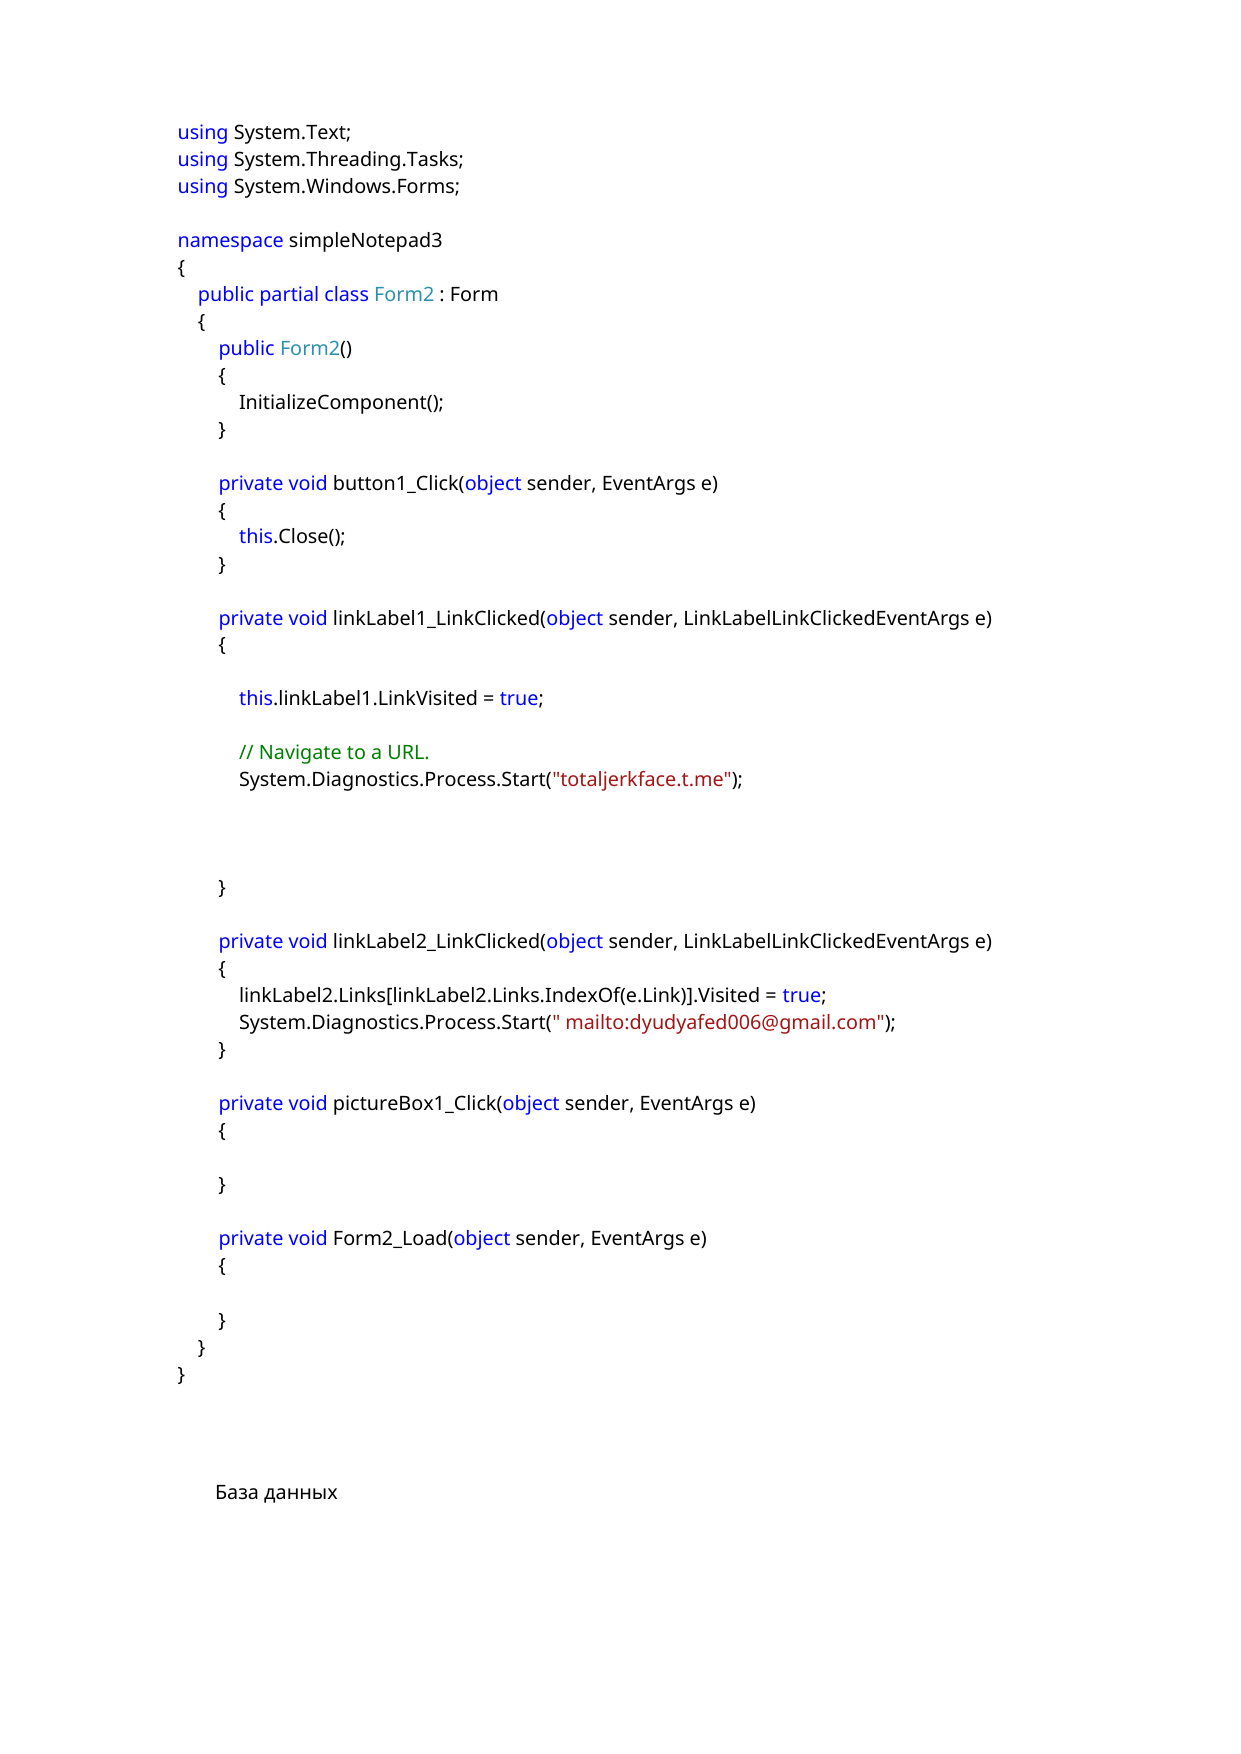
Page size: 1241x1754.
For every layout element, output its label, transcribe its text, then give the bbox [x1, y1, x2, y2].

text private void button1_Click(object sender, EventArgs e) [177, 469, 1152, 496]
text private void linkLabel2_LinkClicked(object sender, LinkLabelLinkClickedEventArgs e) [177, 927, 1152, 954]
text } [177, 1306, 1152, 1333]
text } [177, 550, 1152, 577]
text } [177, 1360, 1152, 1387]
text public Form2() [177, 334, 1152, 361]
text private void linkLabel1_LinkClicked(object sender, LinkLabelLinkClickedEventArgs e) [177, 604, 1152, 631]
text namespace simpleNotepad3 [177, 226, 1152, 253]
text System.Diagnostics.Process.Start("totaljerkface.t.me"); [177, 766, 1152, 793]
text } [177, 1035, 1152, 1062]
text InitializeComponent(); [177, 388, 1152, 415]
text private void Form2_Load(object sender, EventArgs e) [177, 1224, 1152, 1251]
text База данных [215, 1479, 1152, 1506]
text public partial class Form2 : Form [177, 280, 1152, 307]
text { [177, 631, 1152, 658]
text } [177, 1333, 1152, 1360]
text using System.Threading.Tasks; [177, 145, 1152, 172]
text { [177, 496, 1152, 523]
text { [177, 1116, 1152, 1143]
text } [177, 873, 1152, 901]
text using System.Text; [177, 118, 1152, 145]
text // Navigate to a URL. [177, 739, 1152, 766]
text } [177, 415, 1152, 442]
text private void pictureBox1_Click(object sender, EventArgs e) [177, 1089, 1152, 1116]
text using System.Windows.Forms; [177, 172, 1152, 199]
text { [177, 361, 1152, 388]
text linkLabel2.Links[linkLabel2.Links.IndexOf(e.Link)].Visited = true; [177, 981, 1152, 1008]
text { [177, 253, 1152, 280]
text this.Close(); [177, 523, 1152, 550]
text this.linkLabel1.LinkVisited = true; [177, 685, 1152, 712]
text { [177, 307, 1152, 334]
text System.Diagnostics.Process.Start(" mailto:dyudyafed006@gmail.com"); [177, 1008, 1152, 1035]
text { [177, 954, 1152, 981]
text { [177, 1251, 1152, 1278]
text } [177, 1170, 1152, 1197]
